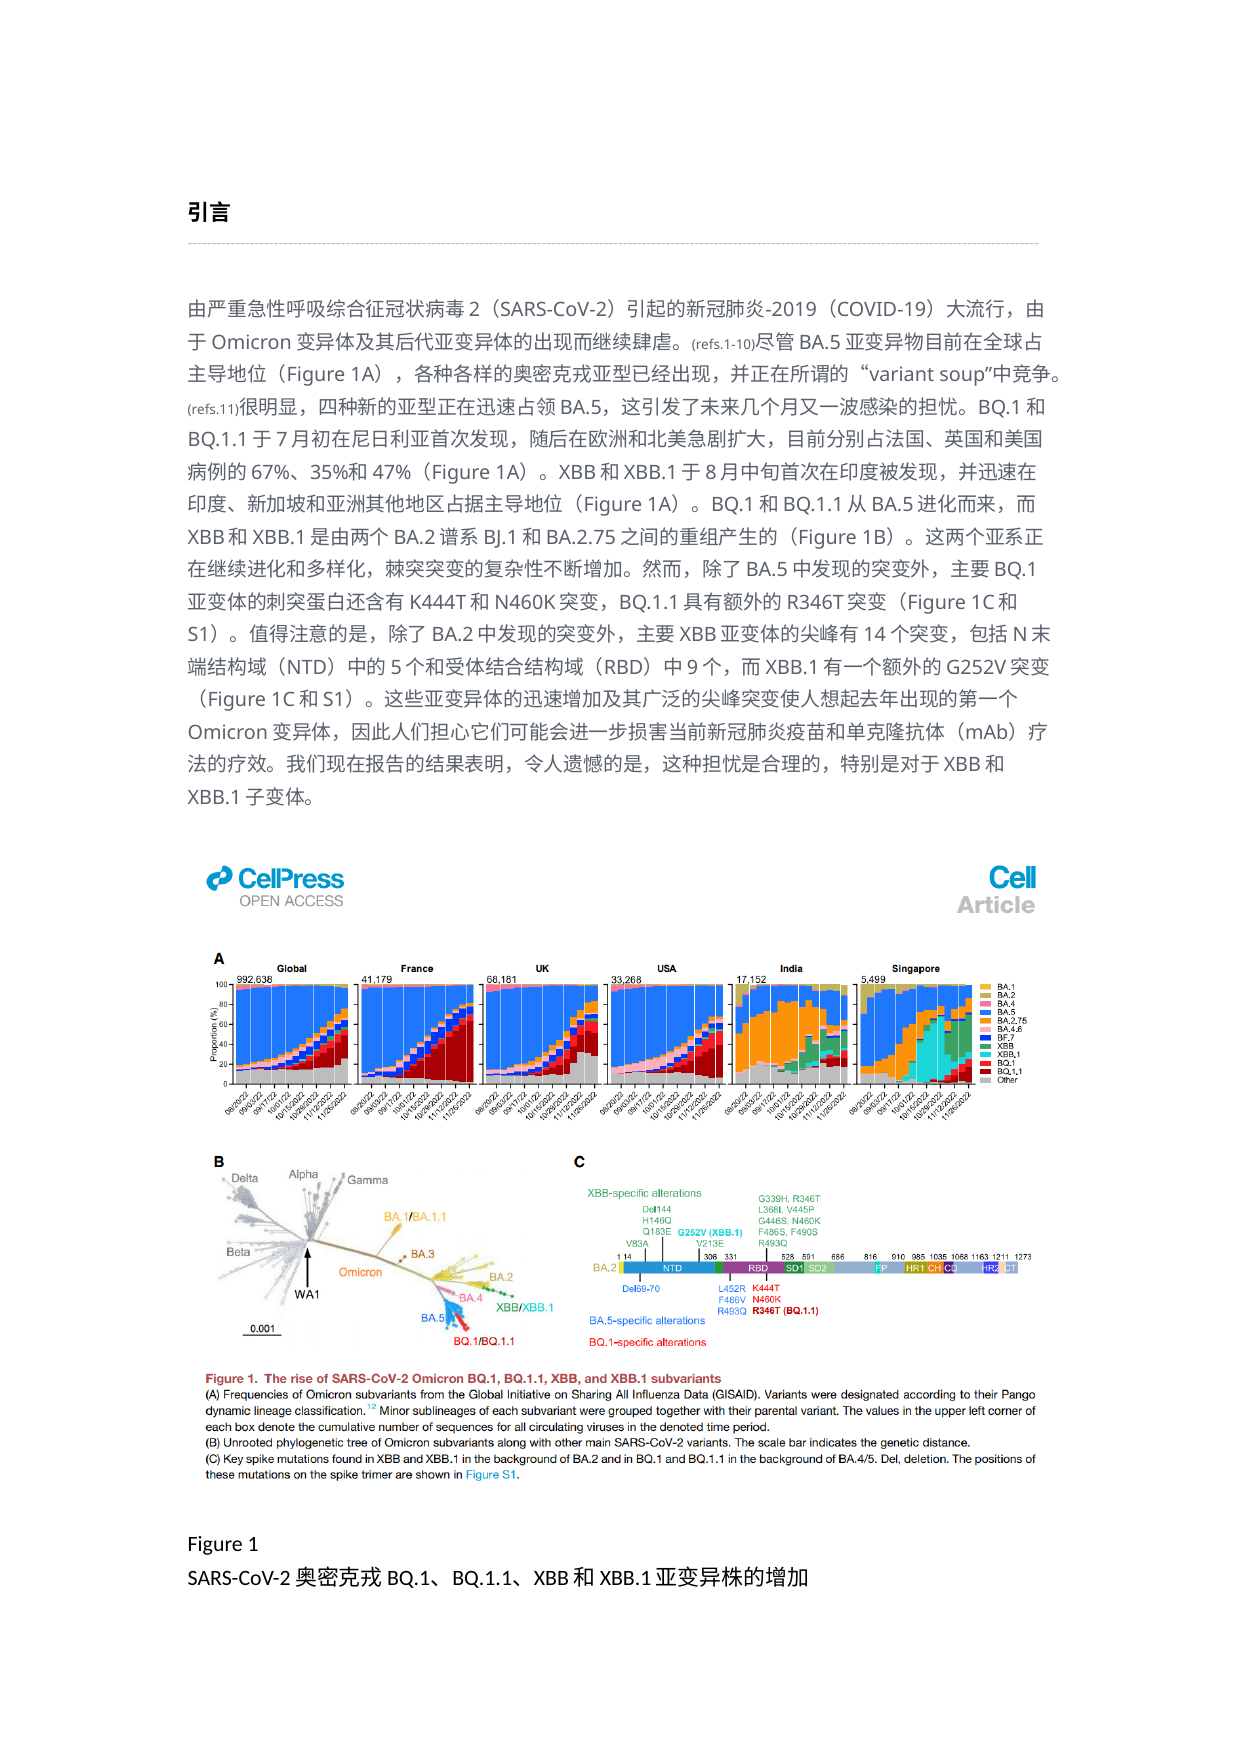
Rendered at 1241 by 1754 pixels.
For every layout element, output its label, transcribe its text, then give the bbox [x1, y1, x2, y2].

text ---------------------------------------------------------------------------------------------------------------------------------------------------------------------------------- [187, 227, 1053, 259]
text Figure 1 [187, 1527, 1053, 1559]
picture [187, 844, 1043, 1489]
text 由严重急性呼吸综合征冠状病毒2（SARS-CoV-2）引起的新冠肺炎-2019（COVID-19）大流行，由于Omicron变异体及其后代亚变异体的出现而继续肆虐。(refs.1-10)尽管BA.5亚变异物目前在全球占主导地位（Figure 1A），各种各样的奥密克戎亚型已经出现，并正在所谓的“variant soup”中竞争。(refs.11)很明显，四种新的亚型正在迅速占领BA.5，这引发了未来几个月又一波感染的担忧。BQ.1和BQ.1.1于7月初在尼日利亚首次发现，随后在欧洲和北美急剧扩大，目前分别占法国、英国和美国病例的67%、35%和47%（Figure 1A）。XBB和XBB.1于8月中旬首次在印度被发现，并迅速在印度、新加坡和亚洲其他地区占据主导地位（Figure 1A）。BQ.1和BQ.1.1从BA.5进化而来，而XBB和XBB.1是由两个BA.2谱系BJ.1和BA.2.75之间的重组产生的（Figure 1B）。这两个亚系正在继续进化和多样化，棘突突变的复杂性不断增加。然而，除了BA.5中发现的突变外，主要BQ.1亚变体的刺突蛋白还含有K444T和N460K突变，BQ.1.1具有额外的R346T突变（Figure 1C和S1）。值得注意的是，除了BA.2中发现的突变外，主要XBB亚变体的尖峰有14个突变，包括N末端结构域（NTD）中的5个和受体结合结构域（RBD）中9个，而XBB.1有一个额外的G252V突变（Figure 1C和S1）。这些亚变异体的迅速增加及其广泛的尖峰突变使人想起去年出现的第一个Omicron变异体，因此人们担心它们可能会进一步损害当前新冠肺炎疫苗和单克隆抗体（mAb）疗法的疗效。我们现在报告的结果表明，令人遗憾的是，这种担忧是合理的，特别是对于XBB和XBB.1子变体。 [187, 292, 1053, 812]
text 引言 [187, 194, 1053, 227]
text SARS-CoV-2奥密克戎BQ.1、BQ.1.1、XBB和XBB.1亚变异株的增加 [187, 1559, 1053, 1592]
